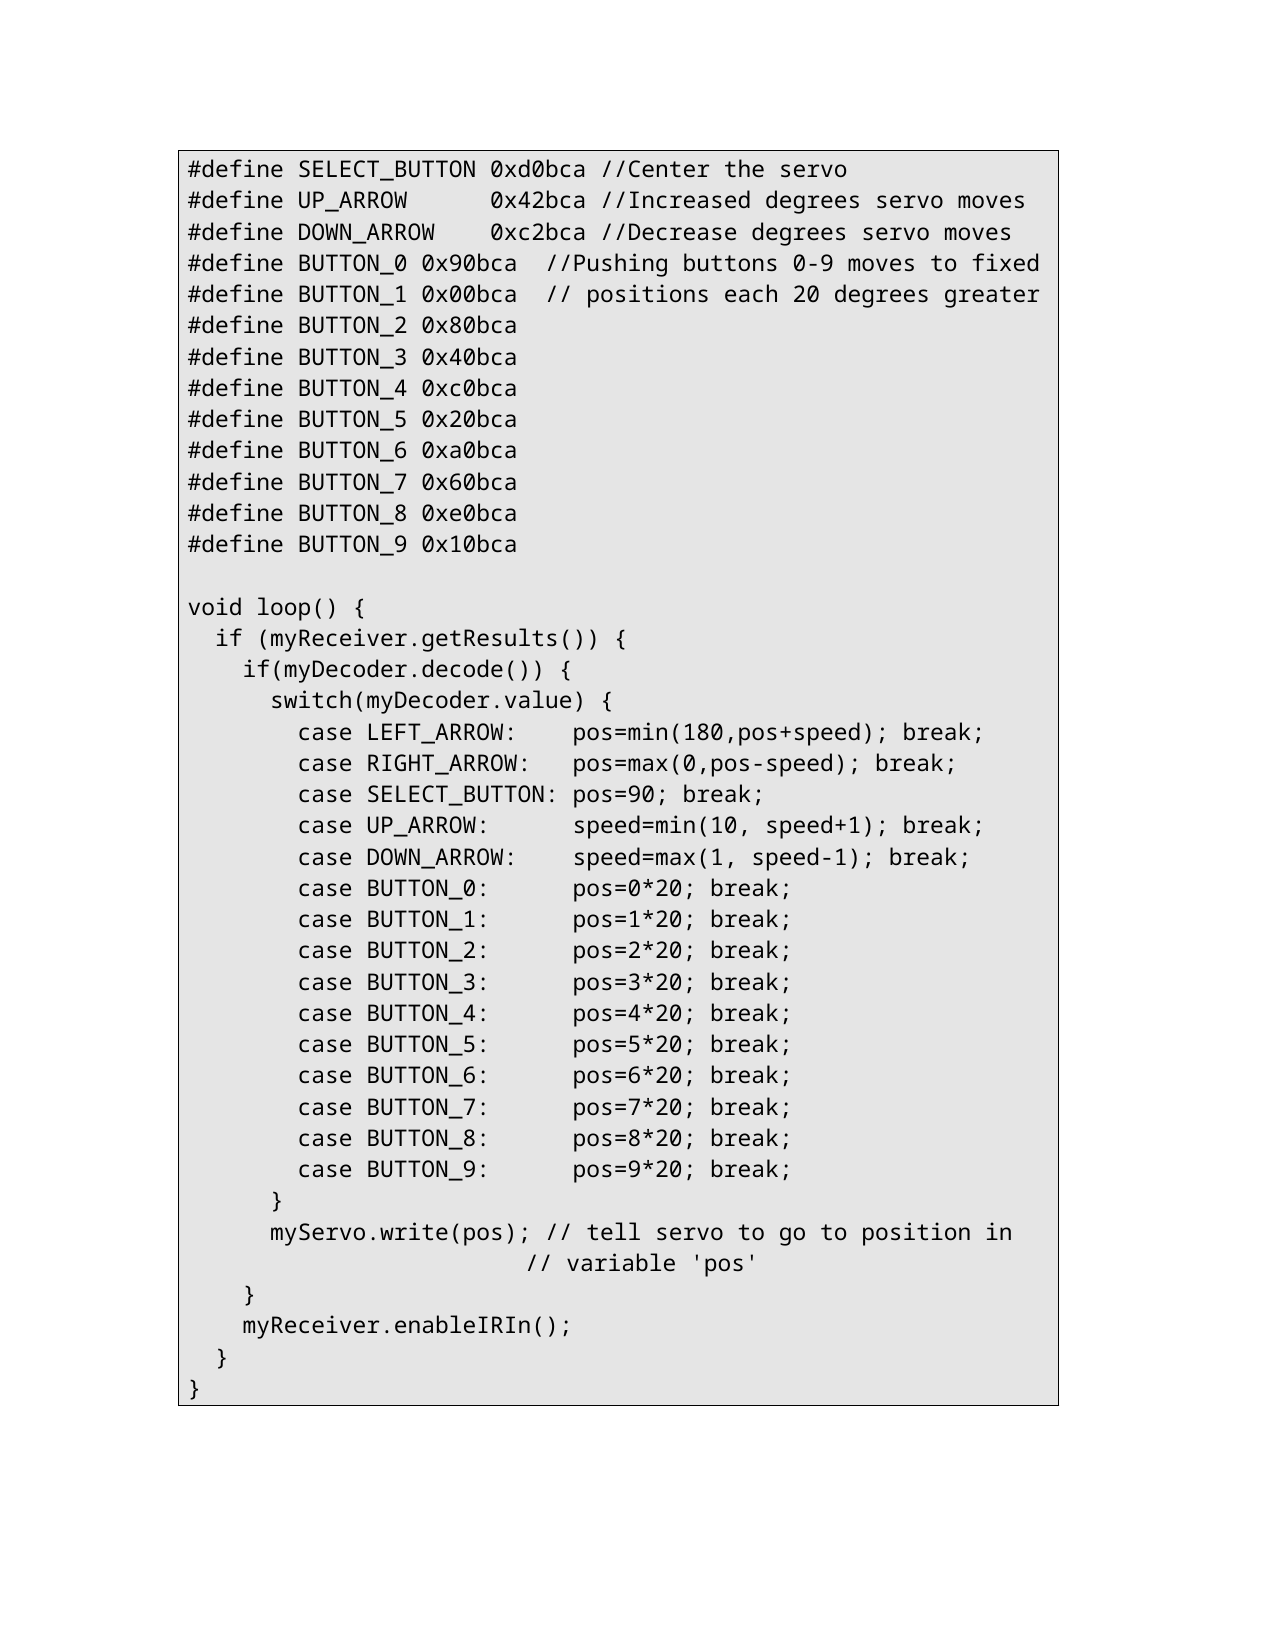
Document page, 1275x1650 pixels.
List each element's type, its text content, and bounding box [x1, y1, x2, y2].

text case BUTTON_0: pos=0*20; break; [179, 869, 1058, 900]
text void loop() { [179, 587, 1058, 619]
text #define BUTTON_5 0x20bca [179, 400, 1058, 431]
text #define DOWN_ARROW 0xc2bca //Decrease degrees servo moves [179, 212, 1058, 244]
text case BUTTON_2: pos=2*20; break; [179, 931, 1058, 962]
text } [179, 1181, 1058, 1212]
text case UP_ARROW: speed=min(10, speed+1); break; [179, 806, 1058, 837]
text case RIGHT_ARROW: pos=max(0,pos-speed); break; [179, 744, 1058, 775]
text #define BUTTON_3 0x40bca [179, 337, 1058, 369]
text #define BUTTON_7 0x60bca [179, 462, 1058, 494]
text case DOWN_ARROW: speed=max(1, speed-1); break; [179, 837, 1058, 869]
text if (myReceiver.getResults()) { [179, 619, 1058, 650]
text switch(myDecoder.value) { [179, 681, 1058, 712]
text case BUTTON_3: pos=3*20; break; [179, 962, 1058, 994]
text case BUTTON_8: pos=8*20; break; [179, 1119, 1058, 1150]
text #define UP_ARROW 0x42bca //Increased degrees servo moves [179, 181, 1058, 212]
text // variable 'pos' [179, 1244, 1058, 1275]
text #define BUTTON_2 0x80bca [179, 306, 1058, 337]
text if(myDecoder.decode()) { [179, 650, 1058, 681]
text } [179, 1275, 1058, 1306]
text case LEFT_ARROW: pos=min(180,pos+speed); break; [179, 712, 1058, 744]
text } [179, 1337, 1058, 1369]
text #define BUTTON_6 0xa0bca [179, 431, 1058, 462]
text myReceiver.enableIRIn(); [179, 1306, 1058, 1337]
text case BUTTON_9: pos=9*20; break; [179, 1150, 1058, 1181]
text case BUTTON_7: pos=7*20; break; [179, 1087, 1058, 1119]
text #define BUTTON_1 0x00bca // positions each 20 degrees greater [179, 275, 1058, 306]
text case BUTTON_4: pos=4*20; break; [179, 994, 1058, 1025]
text case BUTTON_5: pos=5*20; break; [179, 1025, 1058, 1056]
text #define BUTTON_9 0x10bca [179, 525, 1058, 556]
text case SELECT_BUTTON: pos=90; break; [179, 775, 1058, 806]
text #define SELECT_BUTTON 0xd0bca //Center the servo [179, 151, 1058, 181]
text } [179, 1369, 1058, 1405]
text #define BUTTON_4 0xc0bca [179, 369, 1058, 400]
text #define BUTTON_8 0xe0bca [179, 494, 1058, 525]
text myServo.write(pos); // tell servo to go to position in [179, 1212, 1058, 1244]
text #define BUTTON_0 0x90bca //Pushing buttons 0-9 moves to fixed [179, 244, 1058, 275]
text case BUTTON_6: pos=6*20; break; [179, 1056, 1058, 1087]
text case BUTTON_1: pos=1*20; break; [179, 900, 1058, 931]
